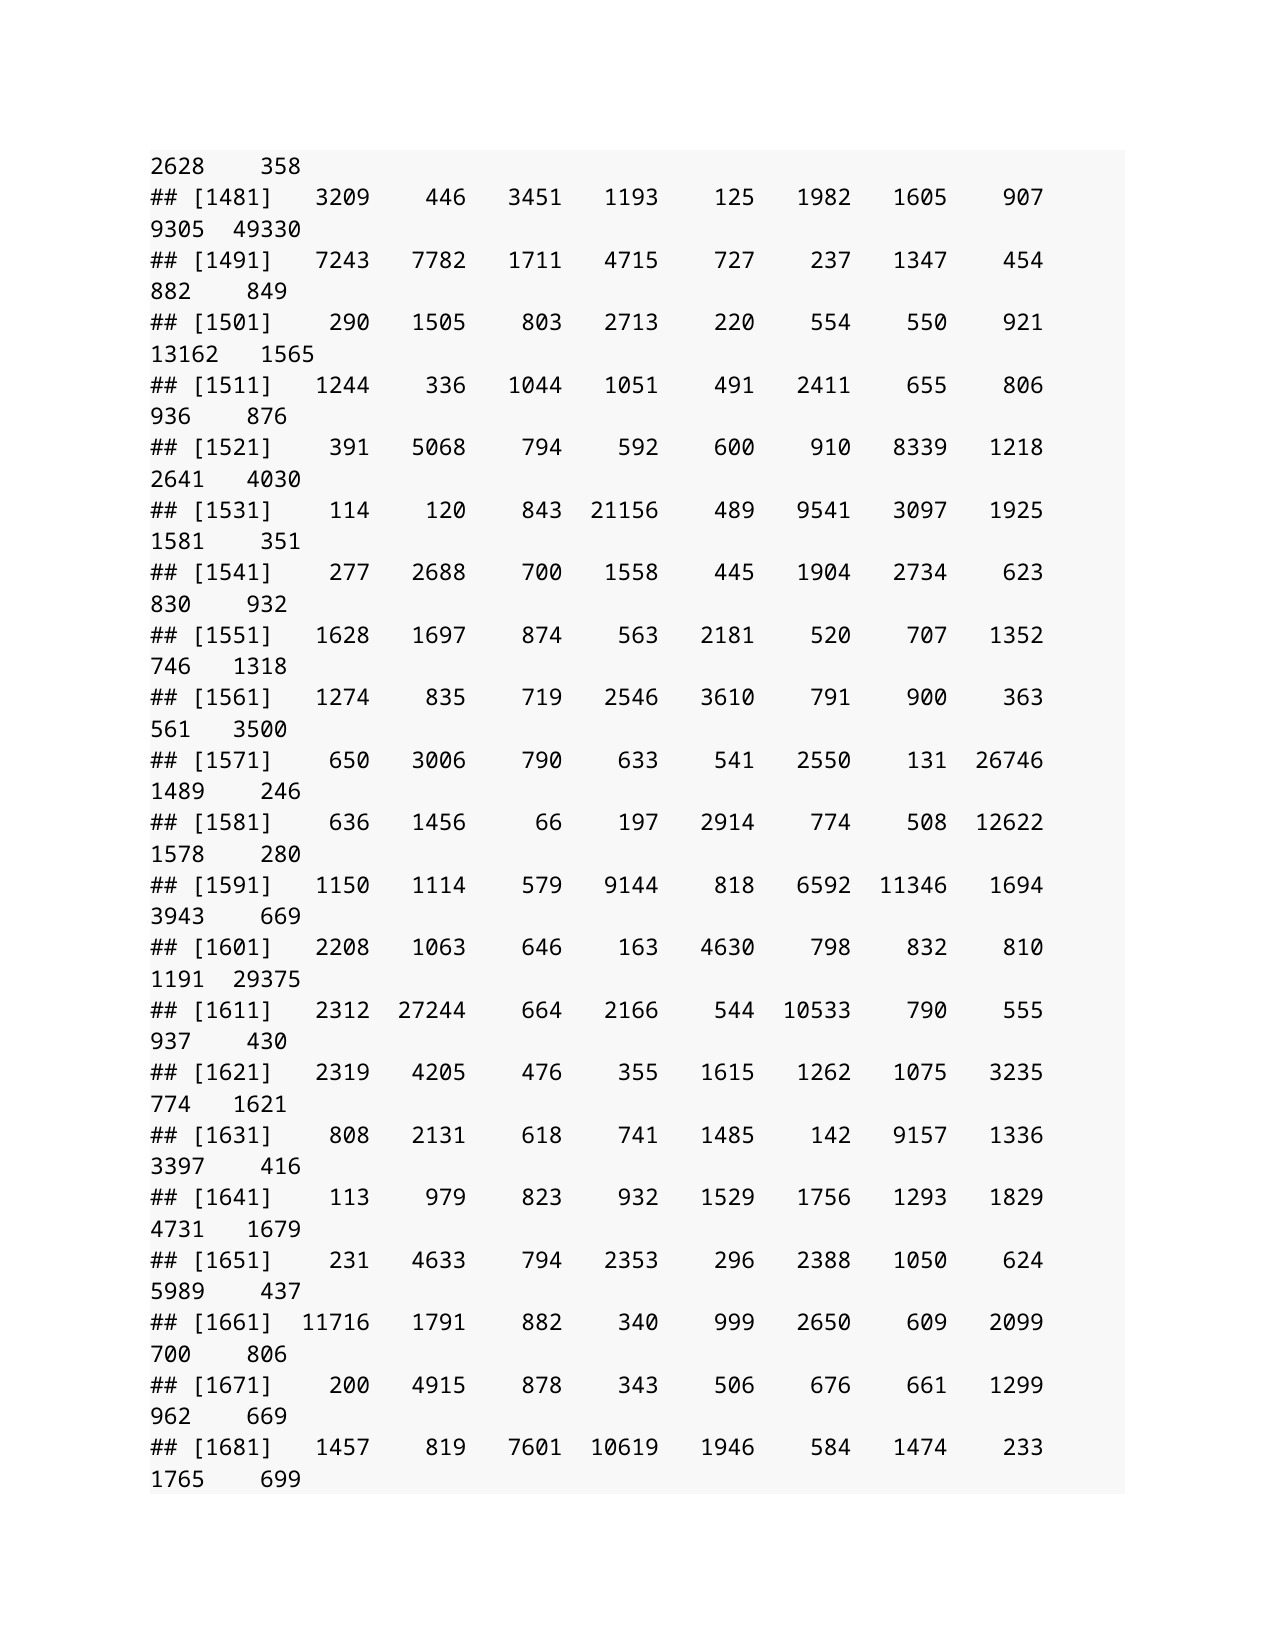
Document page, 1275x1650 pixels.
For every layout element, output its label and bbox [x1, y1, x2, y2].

text [150, 150, 1125, 1494]
